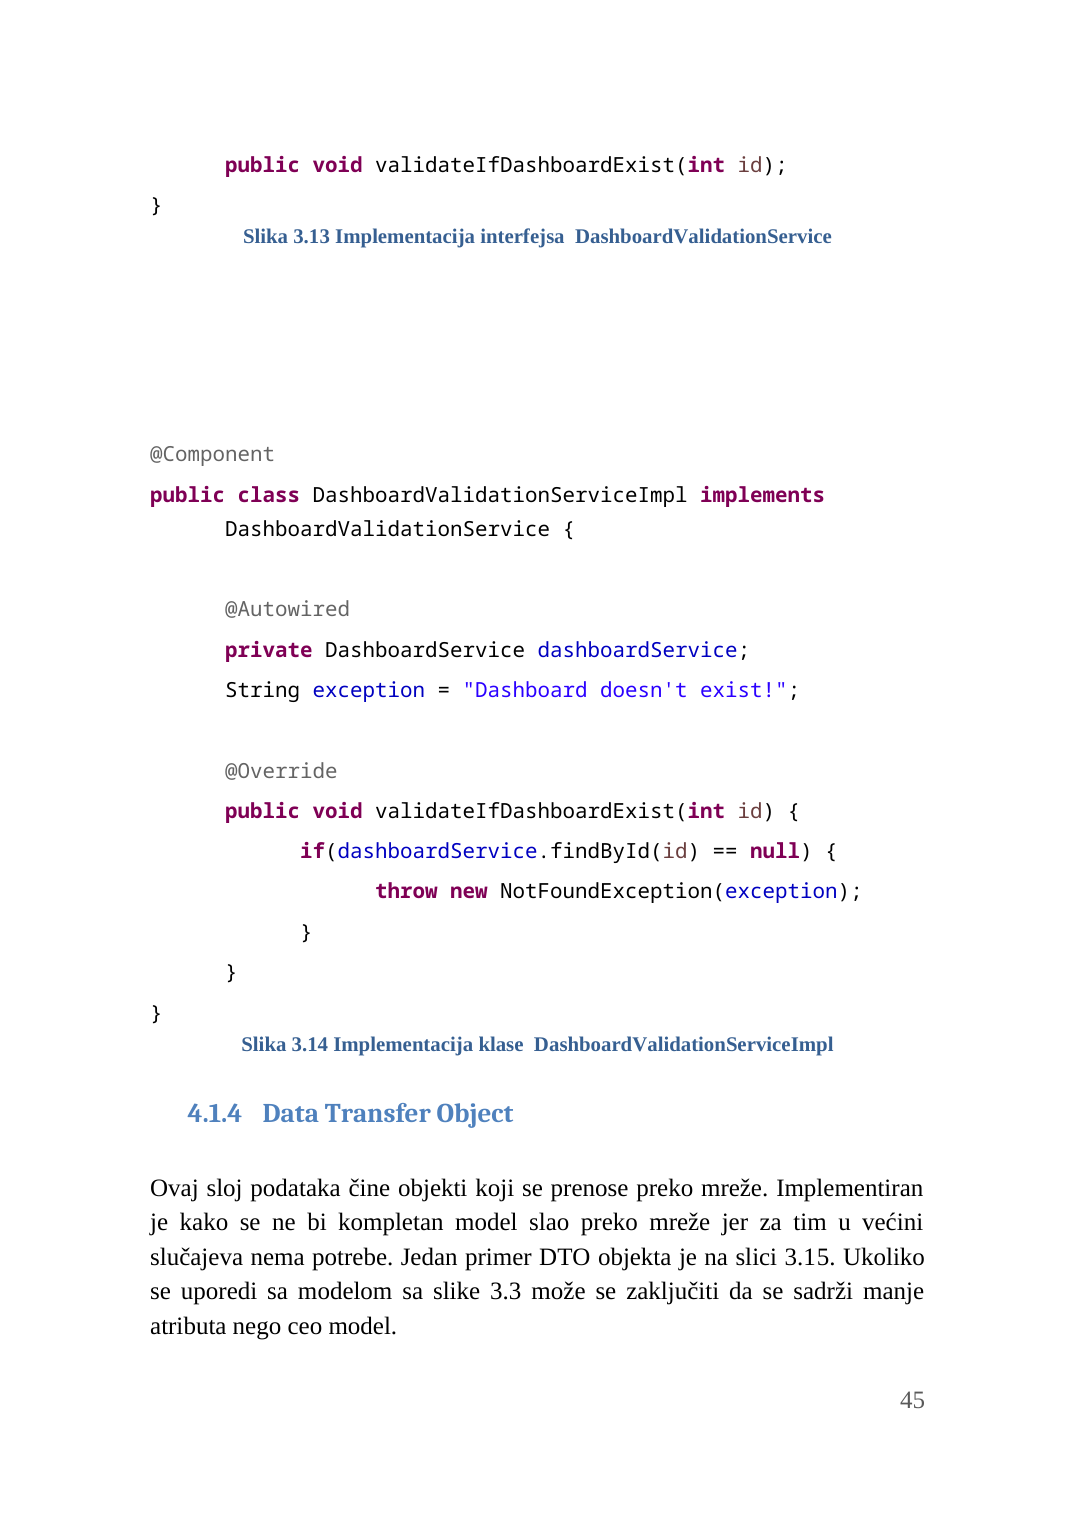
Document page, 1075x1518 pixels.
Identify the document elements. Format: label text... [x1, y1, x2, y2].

text } [150, 998, 925, 1026]
text @Override [150, 756, 925, 784]
text } [150, 190, 925, 219]
text } [150, 917, 925, 945]
text throw new NotFoundException(exception); [150, 877, 925, 905]
subtitle Data Transfer Object [187, 1098, 925, 1129]
text if(dashboardService.findById(id) == null) { [150, 836, 925, 865]
text Slika 3.13 Implementacija interfejsa DashboardValidationService [150, 224, 925, 248]
text } [150, 957, 925, 986]
text @Component [150, 439, 925, 468]
text public class DashboardValidationServiceImpl implements DashboardValidationService { [150, 480, 925, 542]
text Ovaj sloj podataka čine objekti koji se prenose preko mreže. Implementiran je kako se ne bi kompletan model slao preko mreže jer za tim u većini slučajeva nema potrebe. Jedan primer DTO objekta je na slici 3.15. Ukoliko se uporedi sa modelom sa slike 3.3 može se zaključiti da se sadrži manje atributa nego ceo model. [150, 1173, 925, 1339]
text @Autowired [150, 594, 925, 623]
text public void validateIfDashboardExist(int id) { [150, 796, 925, 824]
text public void validateIfDashboardExist(int id); [150, 150, 925, 178]
text private DashboardService dashboardService; [150, 635, 925, 663]
text Slika 3.14 Implementacija klase DashboardValidationServiceImpl [150, 1032, 925, 1056]
text String exception = "Dashboard doesn't exist!"; [150, 675, 925, 703]
